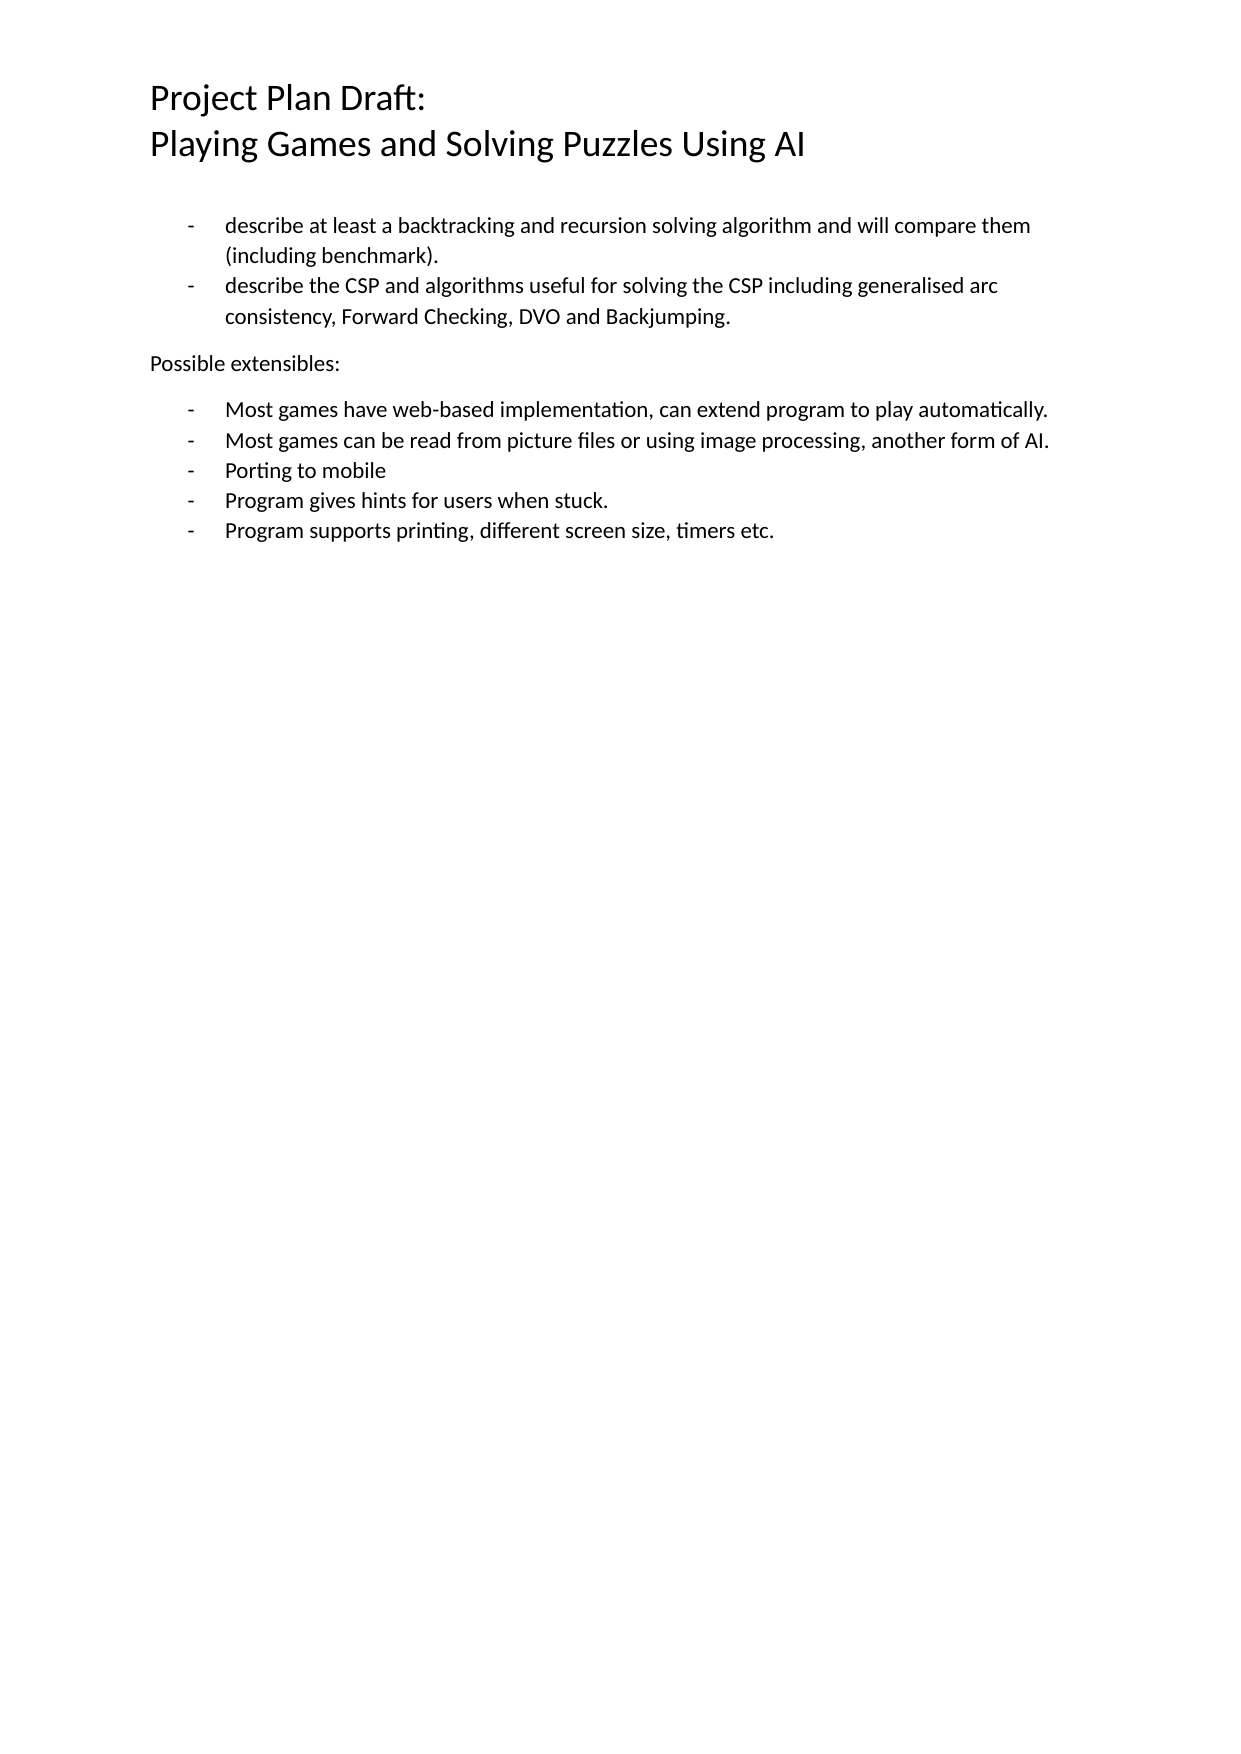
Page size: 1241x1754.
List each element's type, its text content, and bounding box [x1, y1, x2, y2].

list Porting to mobile [187, 456, 1090, 484]
text Possible extensibles: [150, 349, 1090, 377]
list Most games can be read from picture files or using image processing, another form of AI. [187, 426, 1090, 454]
list describe the CSP and algorithms useful for solving the CSP including generalised arc consistency, Forward Checking, DVO and Backjumping. [187, 272, 1090, 330]
list describe at least a backtracking and recursion solving algorithm and will compare them (including benchmark). [187, 211, 1090, 269]
list Most games have web-based implementation, can extend program to play automatically. [187, 396, 1090, 424]
list Program supports printing, different screen size, timers etc. [187, 516, 1090, 544]
list Program gives hints for users when stuck. [187, 486, 1090, 514]
